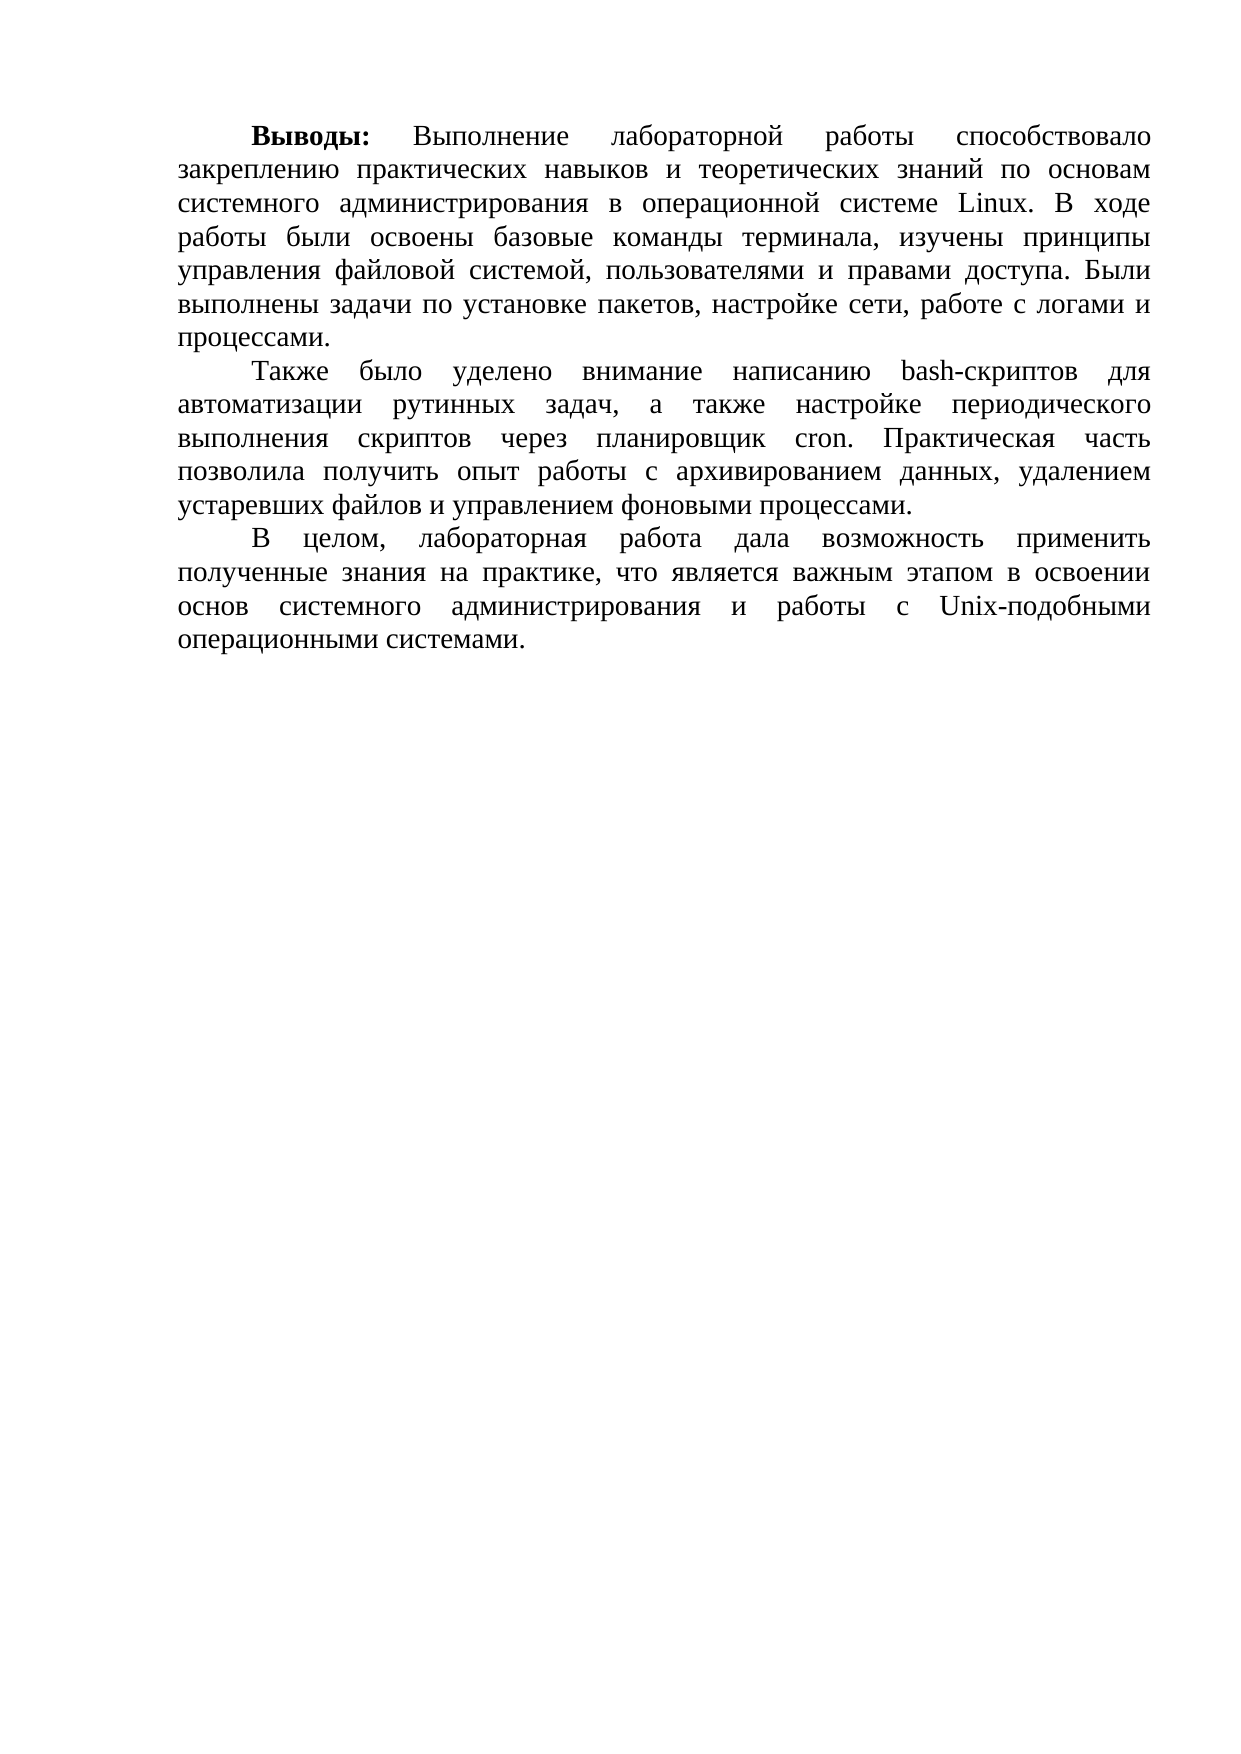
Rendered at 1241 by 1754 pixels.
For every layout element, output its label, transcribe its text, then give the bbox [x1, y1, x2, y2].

text Выводы: Выполнение лабораторной работы способствовало закреплению практических навыков и теоретических знаний по основам системного администрирования в операционной системе Linux. В ходе работы были освоены базовые команды терминала, изучены принципы управления файловой системой, пользователями и правами доступа. Были выполнены задачи по установке пакетов, настройке сети, работе с логами и процессами. [177, 118, 1152, 353]
text Также было уделено внимание написанию bash-скриптов для автоматизации рутинных задач, а также настройке периодического выполнения скриптов через планировщик cron. Практическая часть позволила получить опыт работы с архивированием данных, удалением устаревших файлов и управлением фоновыми процессами. [177, 353, 1152, 521]
text В целом, лабораторная работа дала возможность применить полученные знания на практике, что является важным этапом в освоении основ системного администрирования и работы с Unix-подобными операционными системами. [177, 521, 1152, 655]
